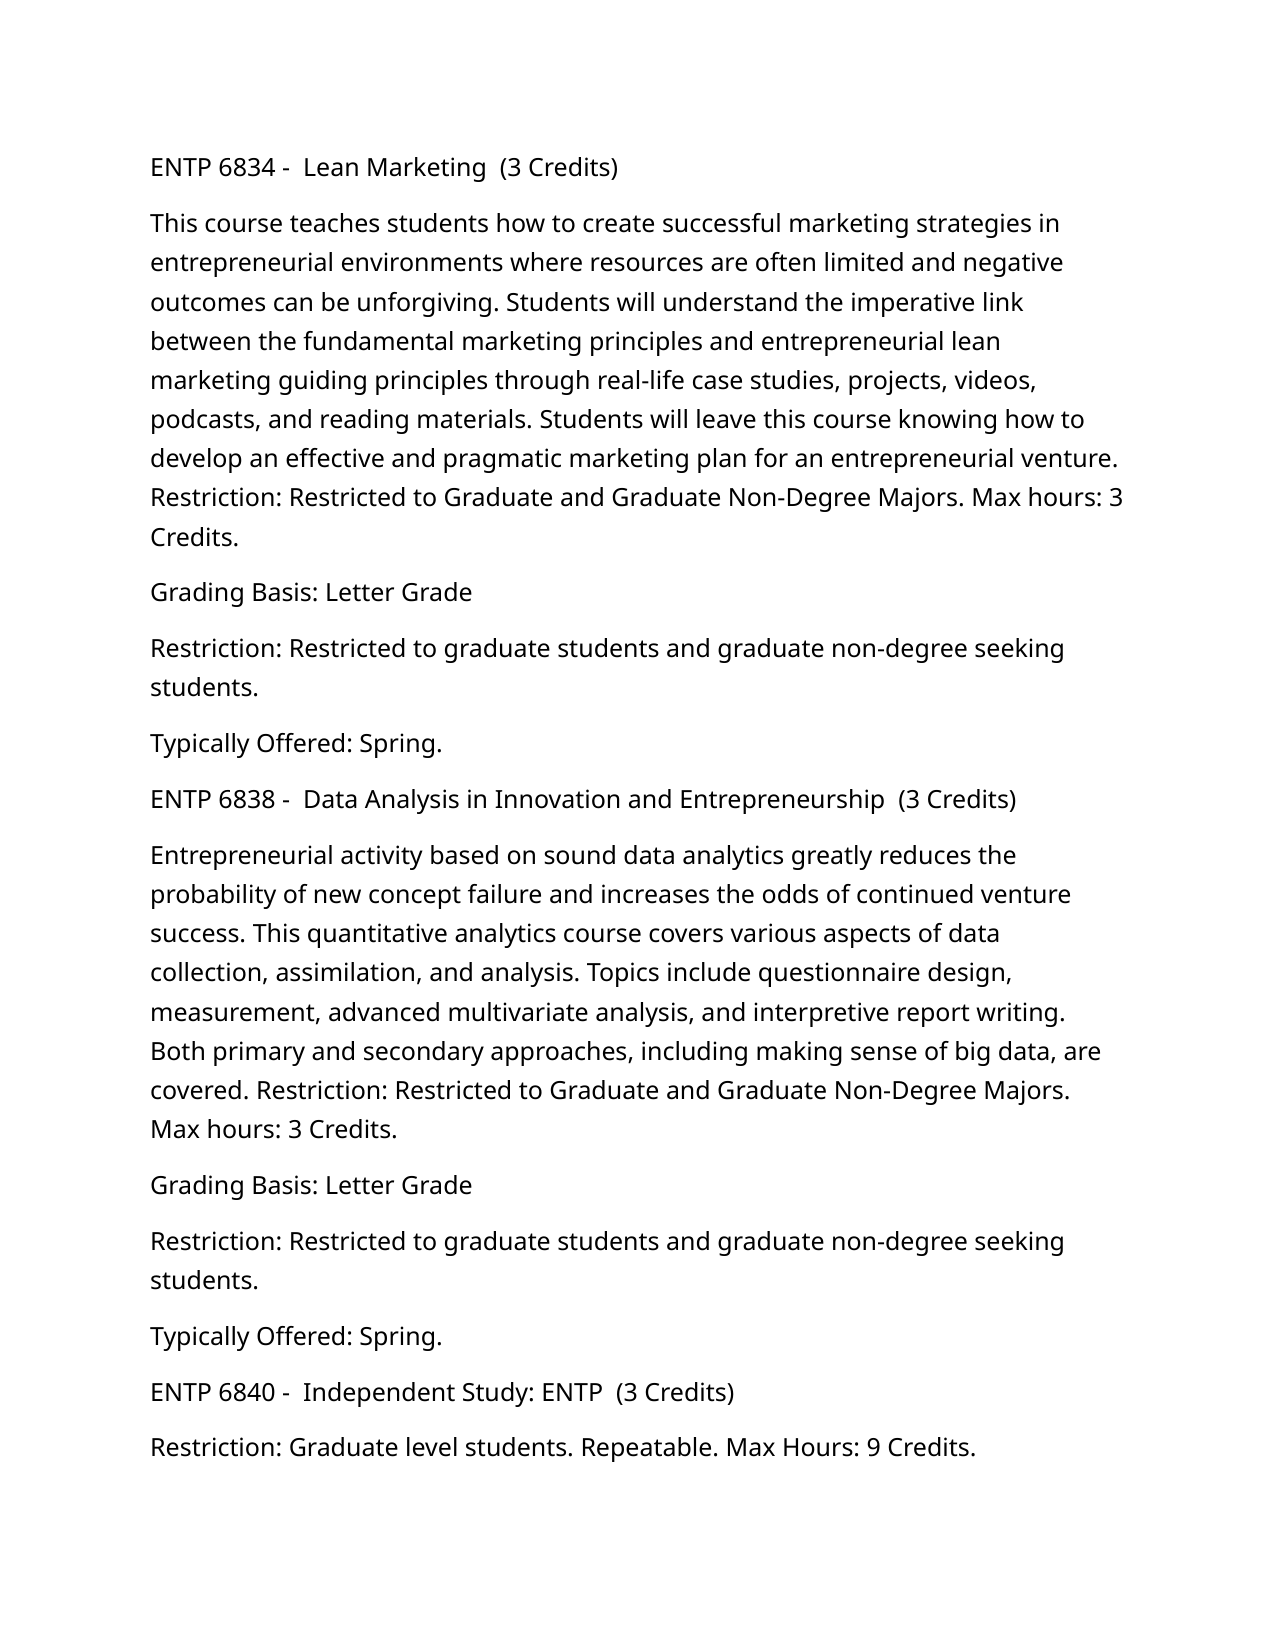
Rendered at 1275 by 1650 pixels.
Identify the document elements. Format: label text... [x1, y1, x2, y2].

text Typically Offered: Spring. [150, 726, 1125, 760]
text Grading Basis: Letter Grade [150, 1167, 1125, 1202]
text Entrepreneurial activity based on sound data analytics greatly reduces the probability of new concept failure and increases the odds of continued venture success. This quantitative analytics course covers various aspects of data collection, assimilation, and analysis. Topics include questionnaire design, measurement, advanced multivariate analysis, and interpretive report writing. Both primary and secondary approaches, including making sense of big data, are covered. Restriction: Restricted to Graduate and Graduate Non-Degree Majors. Max hours: 3 Credits. [150, 837, 1125, 1146]
text Restriction: Restricted to graduate students and graduate non-degree seeking students. [150, 631, 1125, 704]
text Restriction: Graduate level students. Repeatable. Max Hours: 9 Credits. [150, 1430, 1125, 1464]
text Typically Offered: Spring. [150, 1318, 1125, 1352]
text ENTP 6840 - Independent Study: ENTP (3 Credits) [150, 1374, 1125, 1408]
text Grading Basis: Letter Grade [150, 575, 1125, 609]
text Restriction: Restricted to graduate students and graduate non-degree seeking students. [150, 1223, 1125, 1297]
text ENTP 6834 - Lean Marketing (3 Credits) [150, 150, 1125, 184]
text This course teaches students how to create successful marketing strategies in entrepreneurial environments where resources are often limited and negative outcomes can be unforgiving. Students will understand the imperative link between the fundamental marketing principles and entrepreneurial lean marketing guiding principles through real-life case studies, projects, videos, podcasts, and reading materials. Students will leave this course knowing how to develop an effective and pragmatic marketing plan for an entrepreneurial venture. Restriction: Restricted to Graduate and Graduate Non-Degree Majors. Max hours: 3 Credits. [150, 206, 1125, 553]
text ENTP 6838 - Data Analysis in Innovation and Entrepreneurship (3 Credits) [150, 782, 1125, 816]
